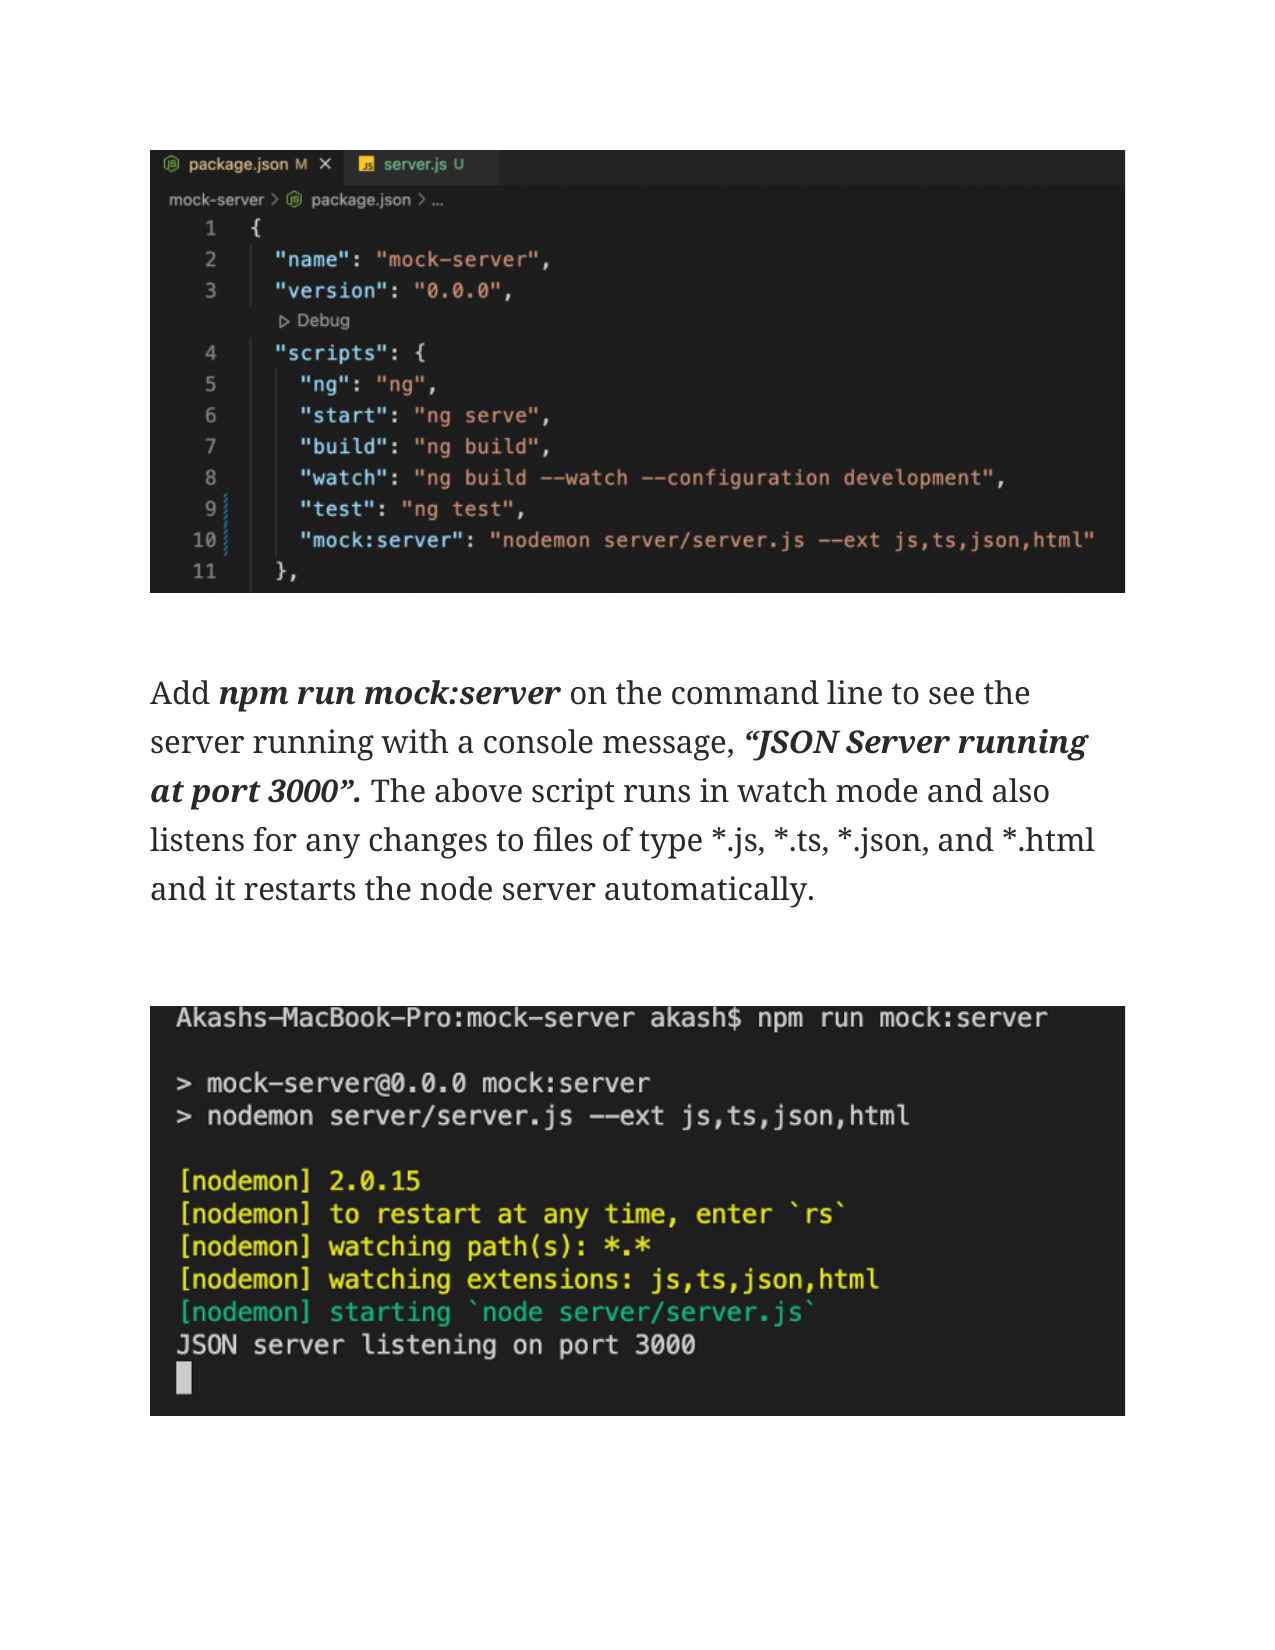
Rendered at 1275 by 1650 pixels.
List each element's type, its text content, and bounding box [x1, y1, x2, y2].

picture [150, 150, 1125, 593]
picture [150, 1006, 1125, 1416]
text Add npm run mock:server on the command line to see the server running with a console message, “JSON Server running at port 3000”. The above script runs in watch mode and also listens for any changes to files of type *.js, *.ts, *.json, and *.html and it restarts the node server automatically. [150, 671, 1125, 909]
